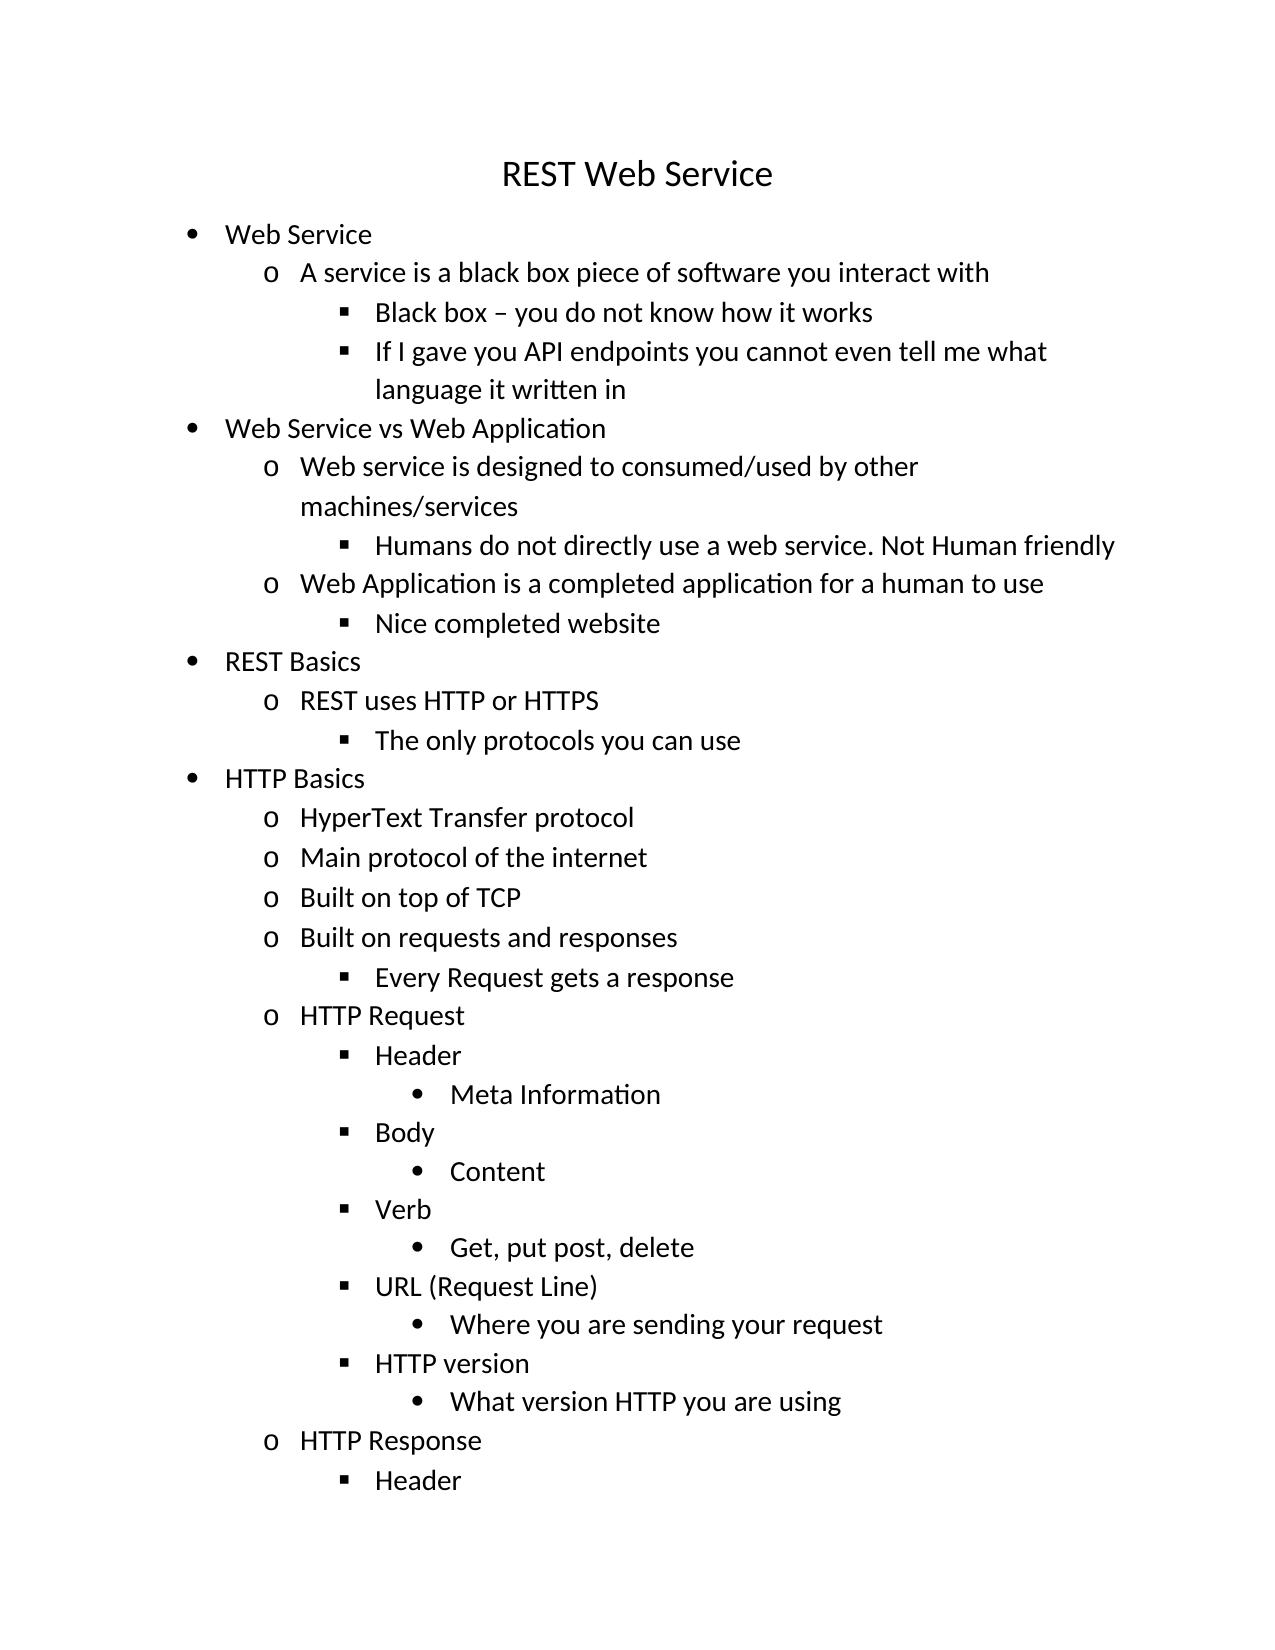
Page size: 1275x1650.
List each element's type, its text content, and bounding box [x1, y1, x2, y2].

list Body [337, 1114, 1125, 1150]
list If I gave you API endpoints you cannot even tell me what language it written in [337, 333, 1125, 407]
list HTTP Basics [187, 760, 1125, 796]
list Where you are sending your request [412, 1306, 1125, 1342]
list Web Service [187, 216, 1125, 252]
list Nice completed website [337, 605, 1125, 641]
list REST uses HTTP or HTTPS [262, 682, 1125, 719]
list HTTP version [337, 1345, 1125, 1380]
list A service is a black box piece of software you interact with [262, 254, 1125, 292]
list Built on top of TCP [262, 879, 1125, 916]
list Web Service vs Web Application [187, 410, 1125, 446]
list Humans do not directly use a web service. Not Human friendly [337, 527, 1125, 562]
list Header [337, 1462, 1125, 1497]
list Web service is designed to consumed/used by other machines/services [262, 448, 1125, 524]
list Built on requests and responses [262, 919, 1125, 956]
list Verb [337, 1191, 1125, 1227]
list The only protocols you can use [337, 722, 1125, 758]
list HyperText Transfer protocol [262, 799, 1125, 836]
list Meta Information [412, 1076, 1125, 1111]
list Content [412, 1153, 1125, 1188]
text REST Web Service [150, 150, 1125, 196]
list HTTP Response [262, 1422, 1125, 1459]
list What version HTTP you are using [412, 1383, 1125, 1419]
list Header [337, 1037, 1125, 1073]
list Web Application is a completed application for a human to use [262, 565, 1125, 602]
list URL (Request Line) [337, 1268, 1125, 1303]
list REST Basics [187, 643, 1125, 679]
list Every Request gets a response [337, 959, 1125, 994]
list Get, put post, delete [412, 1229, 1125, 1265]
list Black box – you do not know how it works [337, 294, 1125, 330]
list Main protocol of the internet [262, 839, 1125, 876]
list HTTP Request [262, 997, 1125, 1034]
